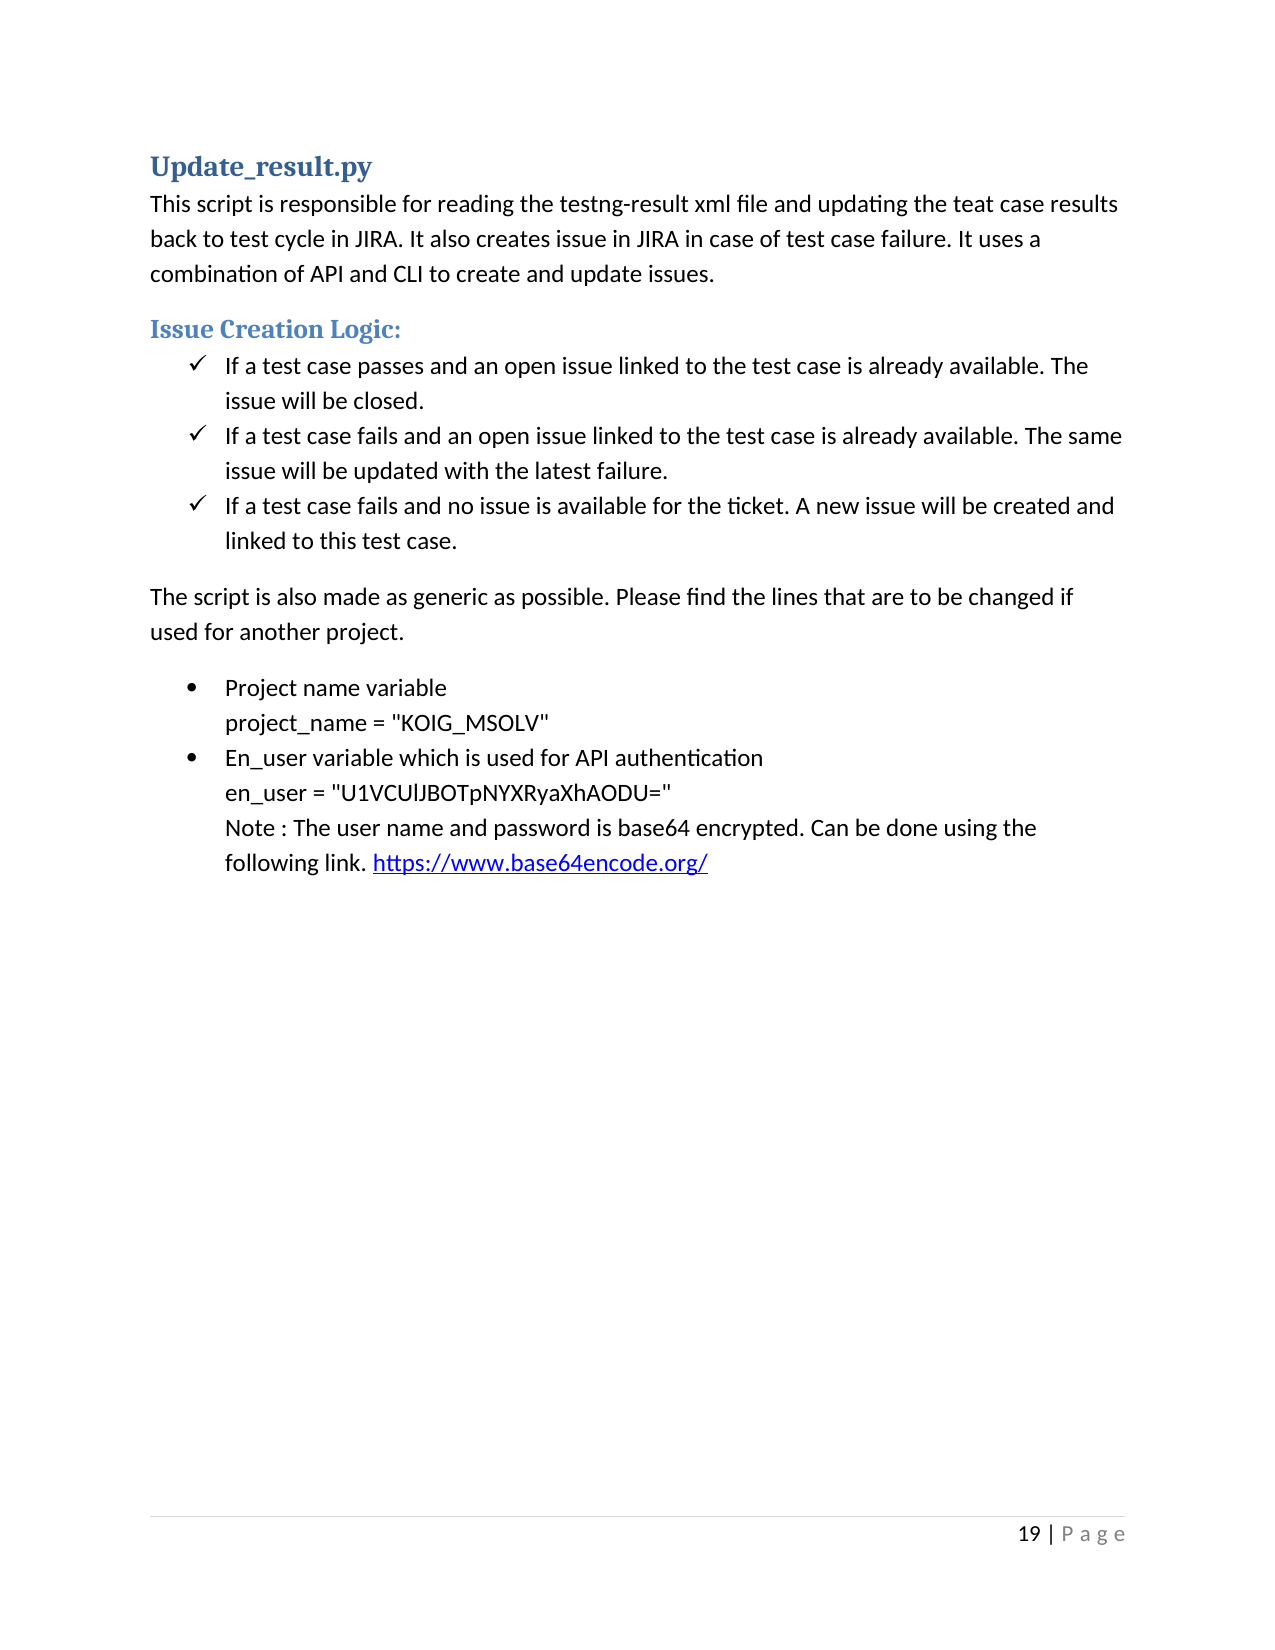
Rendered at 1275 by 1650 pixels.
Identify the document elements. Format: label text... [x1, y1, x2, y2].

list If a test case passes and an open issue linked to the test case is already available. The issue will be closed. [187, 350, 1125, 416]
list en_user = "U1VCUlJBOTpNYXRyaXhAODU=" [225, 777, 1125, 807]
subtitle Issue Creation Logic: [150, 314, 1125, 346]
list If a test case fails and an open issue linked to the test case is already available. The same issue will be updated with the latest failure. [187, 420, 1125, 486]
text This script is responsible for reading the testng-result xml file and updating the teat case results back to test cycle in JIRA. It also creates issue in JIRA in case of test case failure. It uses a combination of API and CLI to create and update issues. [150, 188, 1125, 289]
list En_user variable which is used for API authentication [187, 742, 1125, 772]
list project_name = "KOIG_MSOLV" [225, 707, 1125, 737]
list Note : The user name and password is base64 encrypted. Can be done using the following link. https://www.base64encode.org/ [225, 812, 1125, 877]
list If a test case fails and no issue is available for the ticket. A new issue will be created and linked to this test case. [187, 490, 1125, 556]
subtitle Update_result.py [150, 150, 1125, 183]
text The script is also made as generic as possible. Please find the lines that are to be changed if used for another project. [150, 581, 1125, 646]
list Project name variable [187, 672, 1125, 702]
